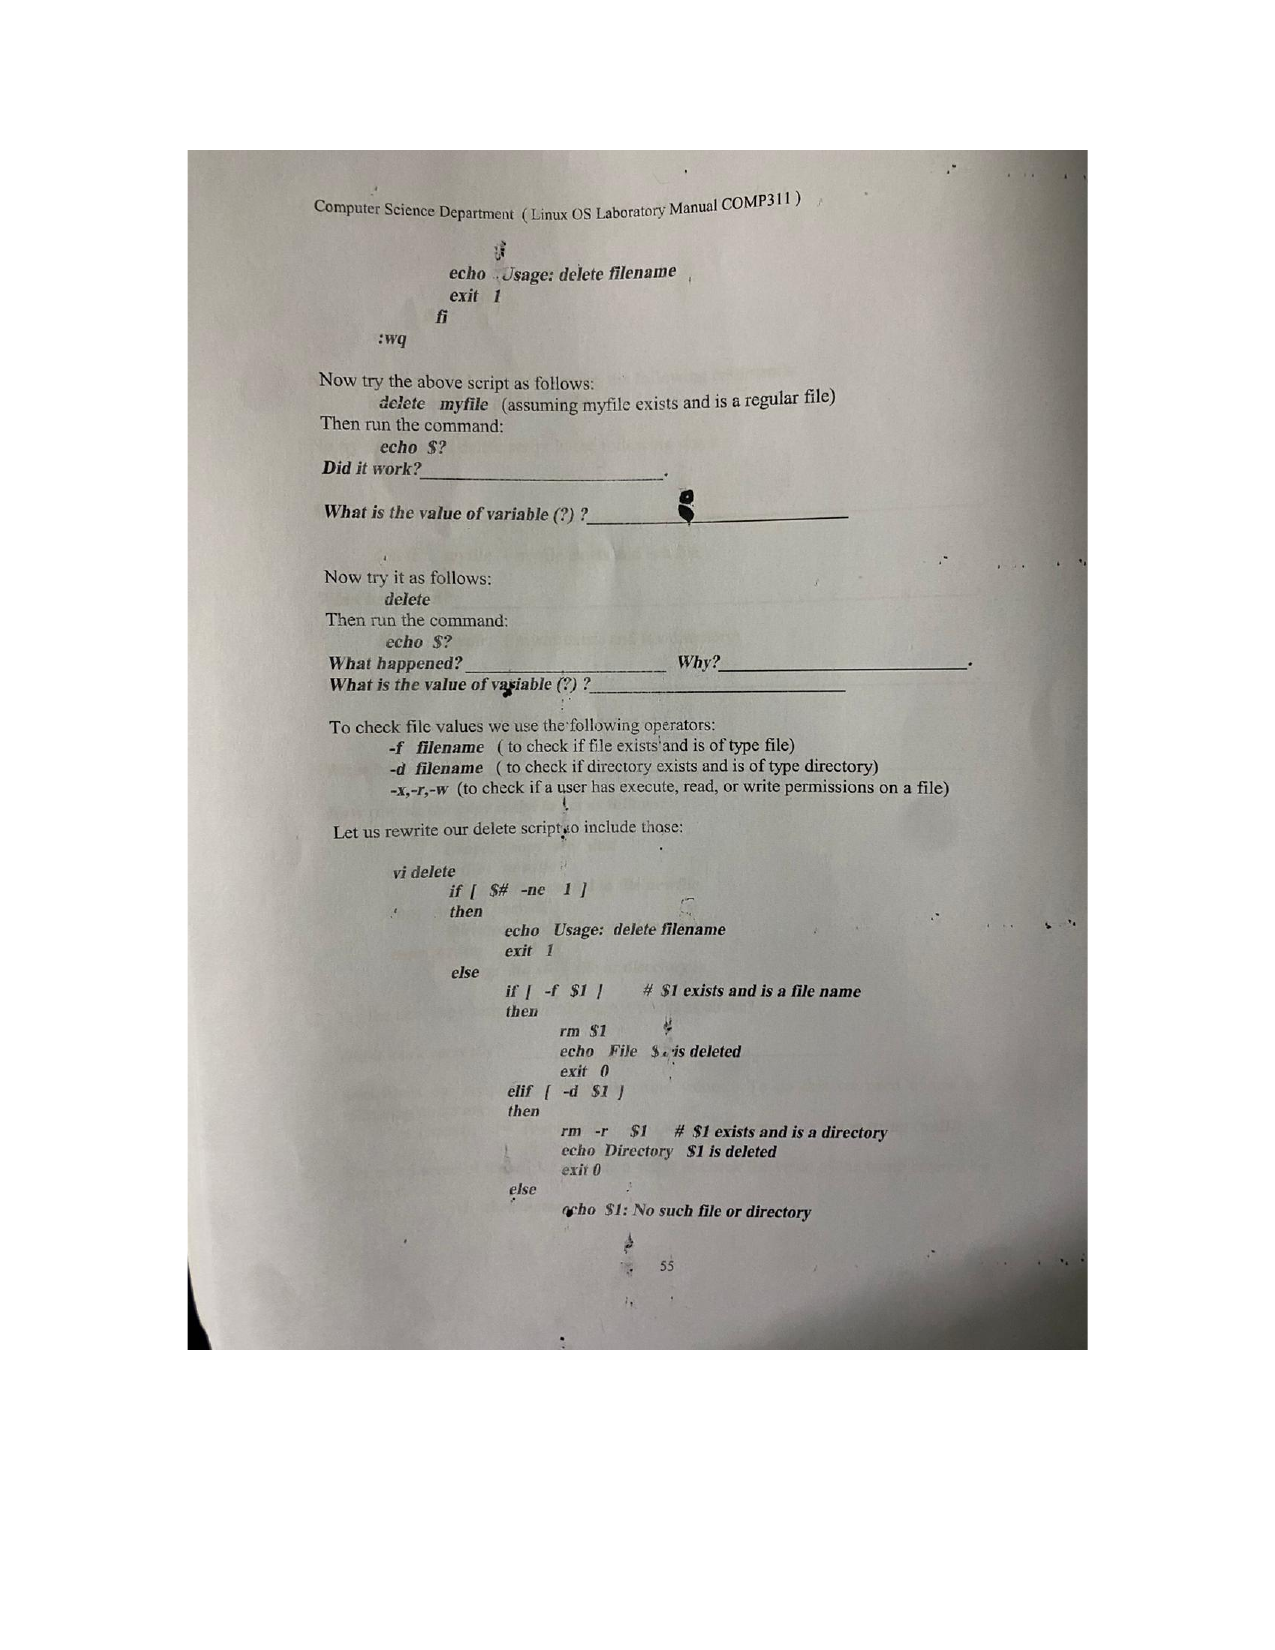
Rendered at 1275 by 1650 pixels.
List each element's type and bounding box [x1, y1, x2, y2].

picture [187, 150, 1088, 1350]
